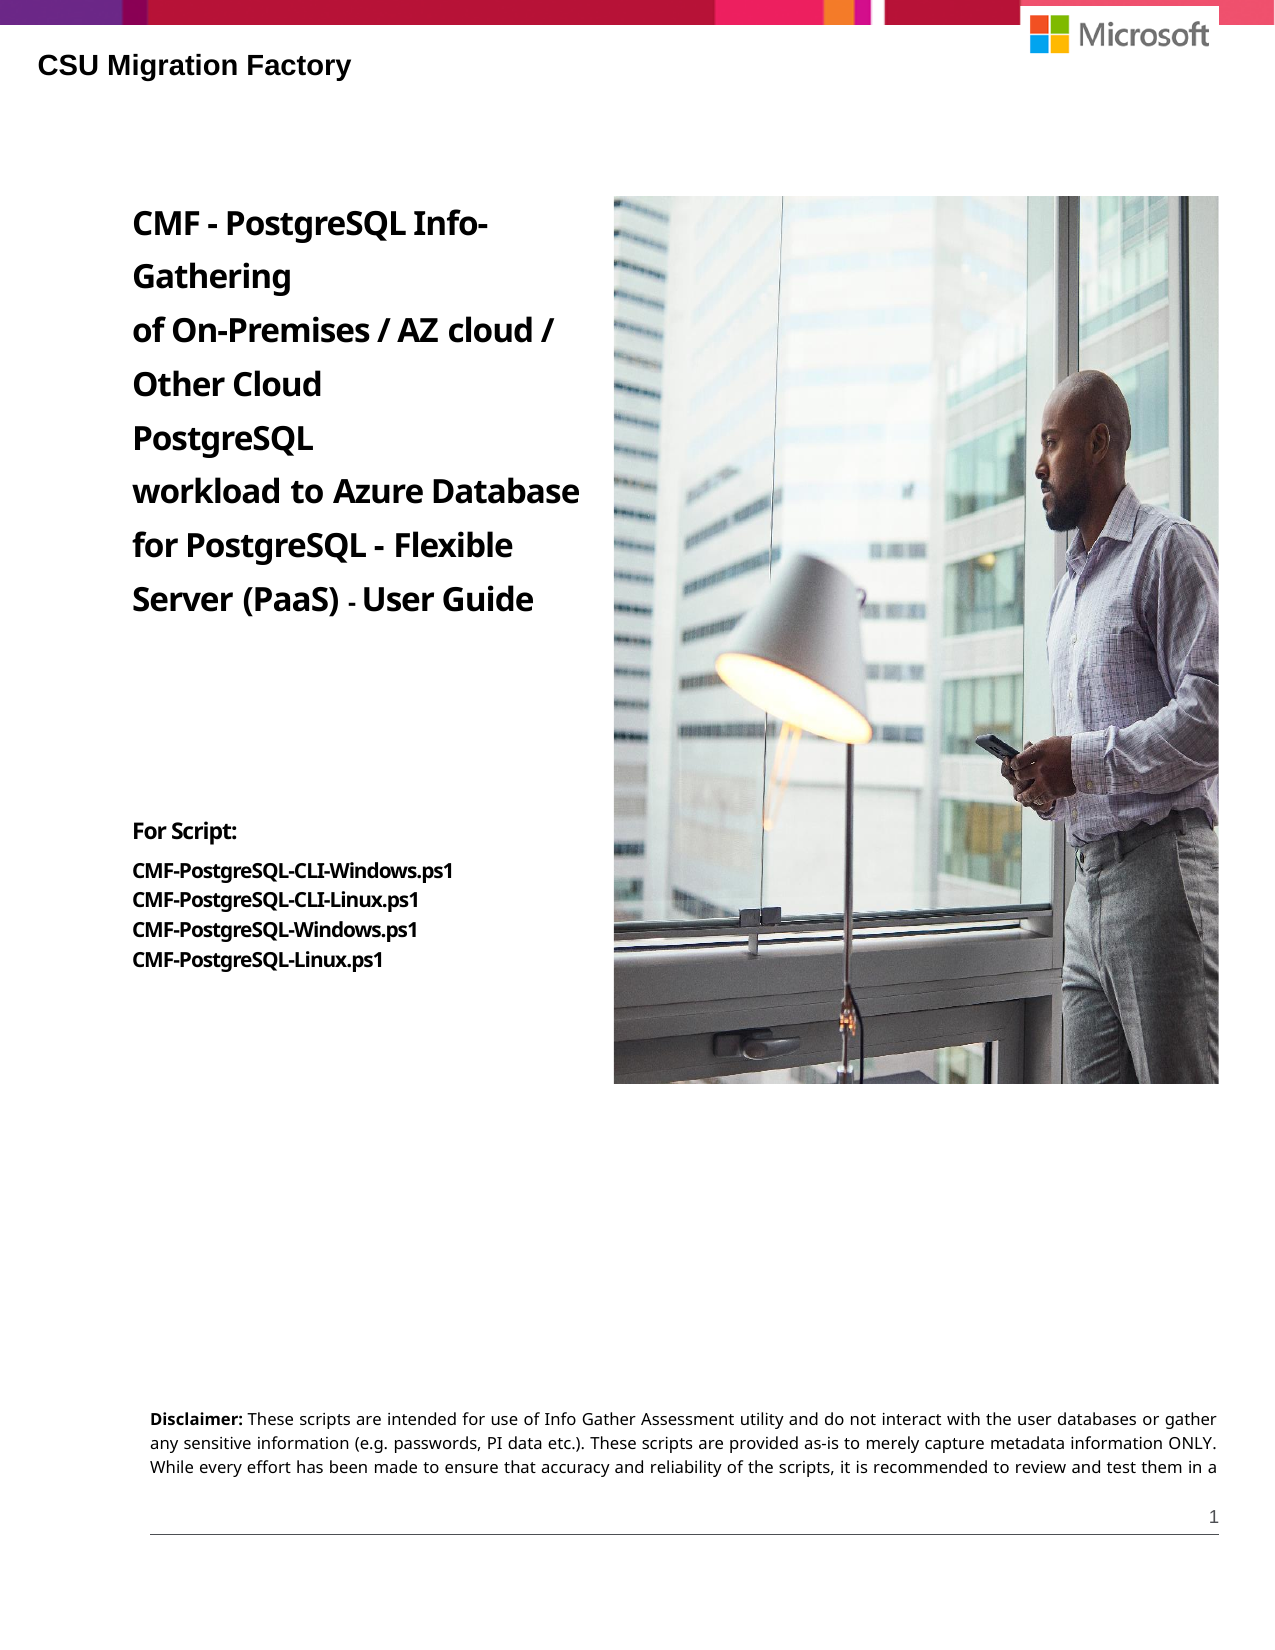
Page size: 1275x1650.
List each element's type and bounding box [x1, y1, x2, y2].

picture [0, 0, 1275, 61]
picture [613, 196, 1219, 1084]
